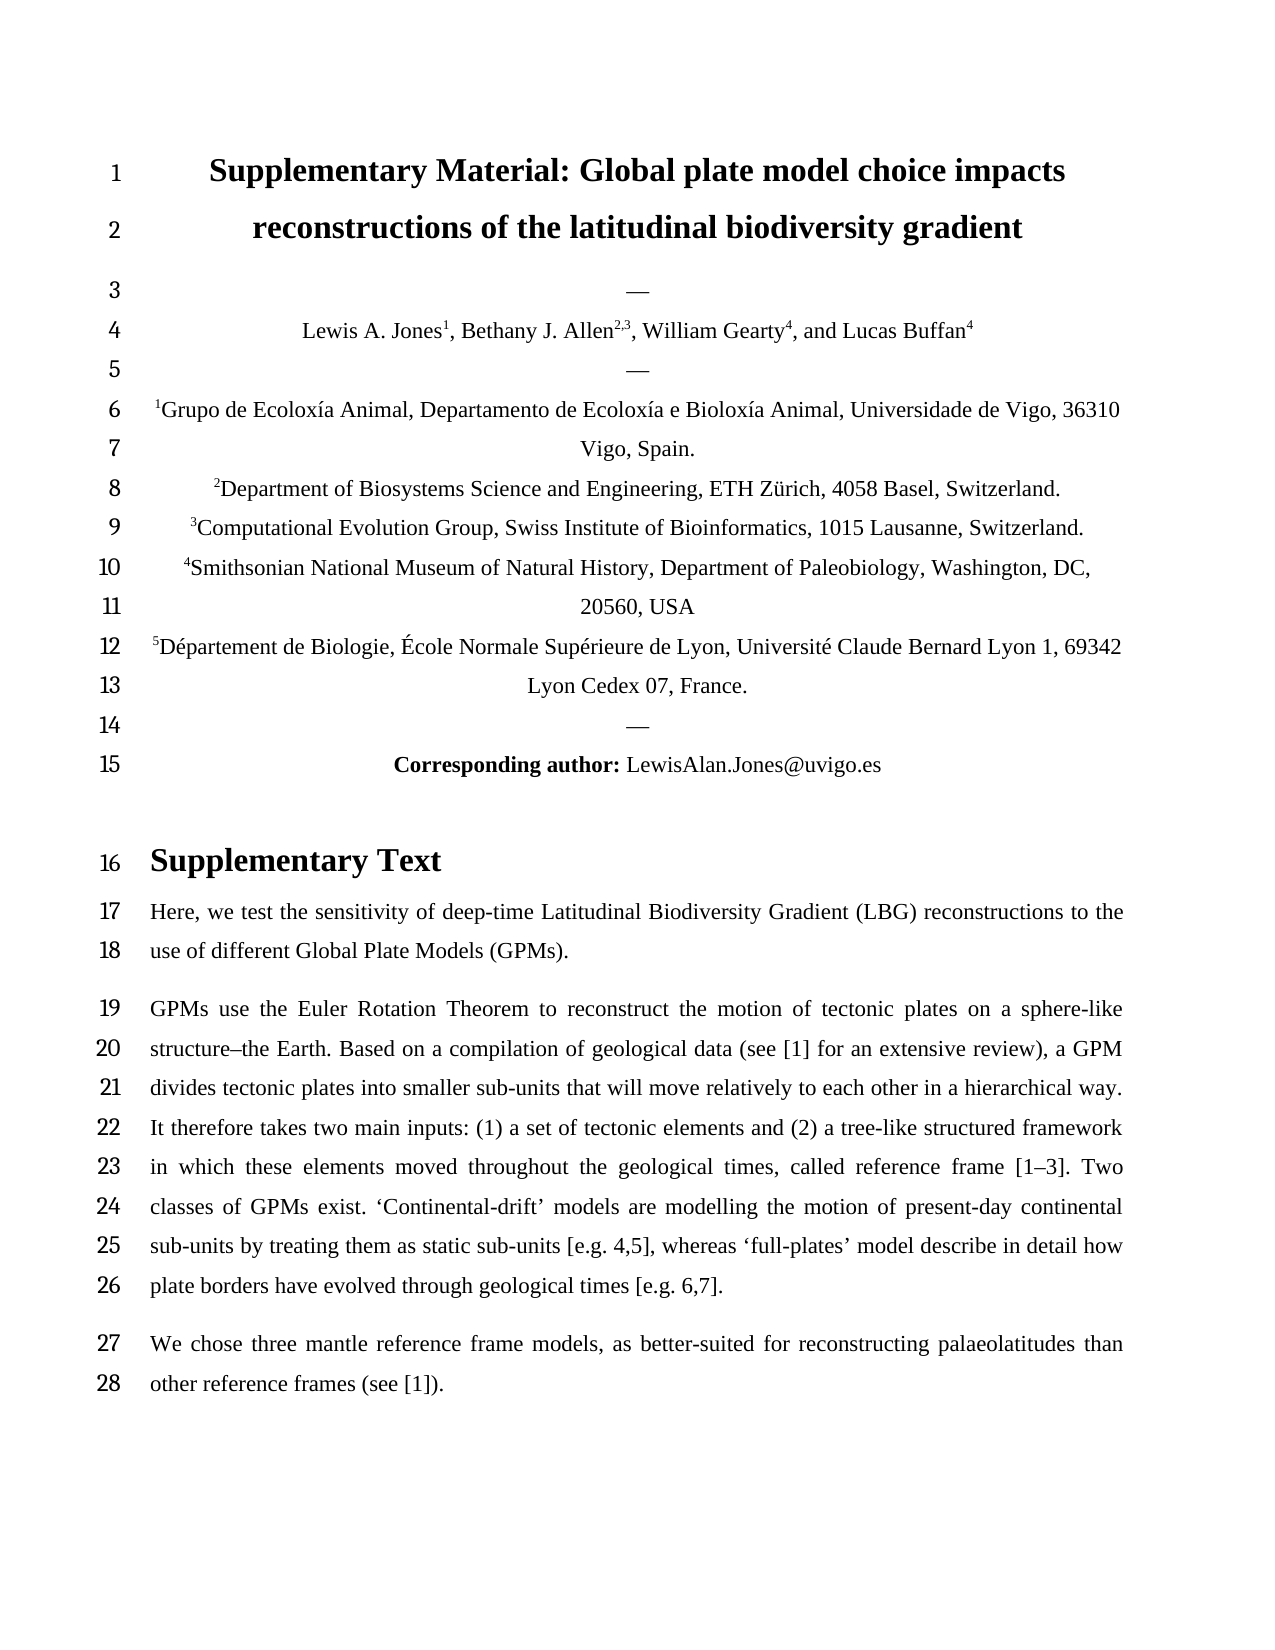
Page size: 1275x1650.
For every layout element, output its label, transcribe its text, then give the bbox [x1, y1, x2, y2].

text 5Département de Biologie, École Normale Supérieure de Lyon, Université Claude Bernard Lyon 1, 69342 Lyon Cedex 07, France. [150, 633, 1125, 699]
text GPMs use the Euler Rotation Theorem to reconstruct the motion of tectonic plates on a sphere-like structure–the Earth. Based on a compilation of geological data (see [1] for an extensive review), a GPM divides tectonic plates into smaller sub-units that will move relatively to each other in a hierarchical way. It therefore takes two main inputs: (1) a set of tectonic elements and (2) a tree-like structured framework in which these elements moved throughout the geological times, called reference frame [1–3]. Two classes of GPMs exist. ‘Continental-drift’ models are modelling the motion of present-day continental sub-units by treating them as static sub-units [e.g. 4,5], whereas ‘full-plates’ model describe in detail how plate borders have evolved through geological times [e.g. 6,7]. [150, 996, 1125, 1298]
text Here, we test the sensitivity of deep-time Latitudinal Biodiversity Gradient (LBG) reconstructions to the use of different Global Plate Models (GPMs). [150, 898, 1125, 964]
text — [150, 712, 1125, 738]
text We chose three mantle reference frame models, as better-suited for reconstructing palaeolatitudes than other reference frames (see [1]). [150, 1330, 1125, 1396]
text 4Smithsonian National Museum of Natural History, Department of Paleobiology, Washington, DC, 20560, USA [150, 554, 1125, 620]
text Corresponding author: LewisAlan.Jones@uvigo.es [150, 751, 1125, 778]
text — [150, 277, 1125, 304]
text 2Department of Biosystems Science and Engineering, ETH Zürich, 4058 Basel, Switzerland. [150, 475, 1125, 501]
text Lewis A. Jones1, Bethany J. Allen2,3, William Gearty4, and Lucas Buffan4 [150, 317, 1125, 343]
text 3Computational Evolution Group, Swiss Institute of Bioinformatics, 1015 Lausanne, Switzerland. [150, 514, 1125, 541]
subtitle Supplementary Text [150, 841, 1125, 879]
text 1Grupo de Ecoloxía Animal, Departamento de Ecoloxía e Bioloxía Animal, Universidade de Vigo, 36310 Vigo, Spain. [150, 396, 1125, 462]
text — [150, 356, 1125, 383]
title Supplementary Material: Global plate model choice impacts reconstructions of the latitudinal biodiversity gradient [150, 150, 1125, 246]
